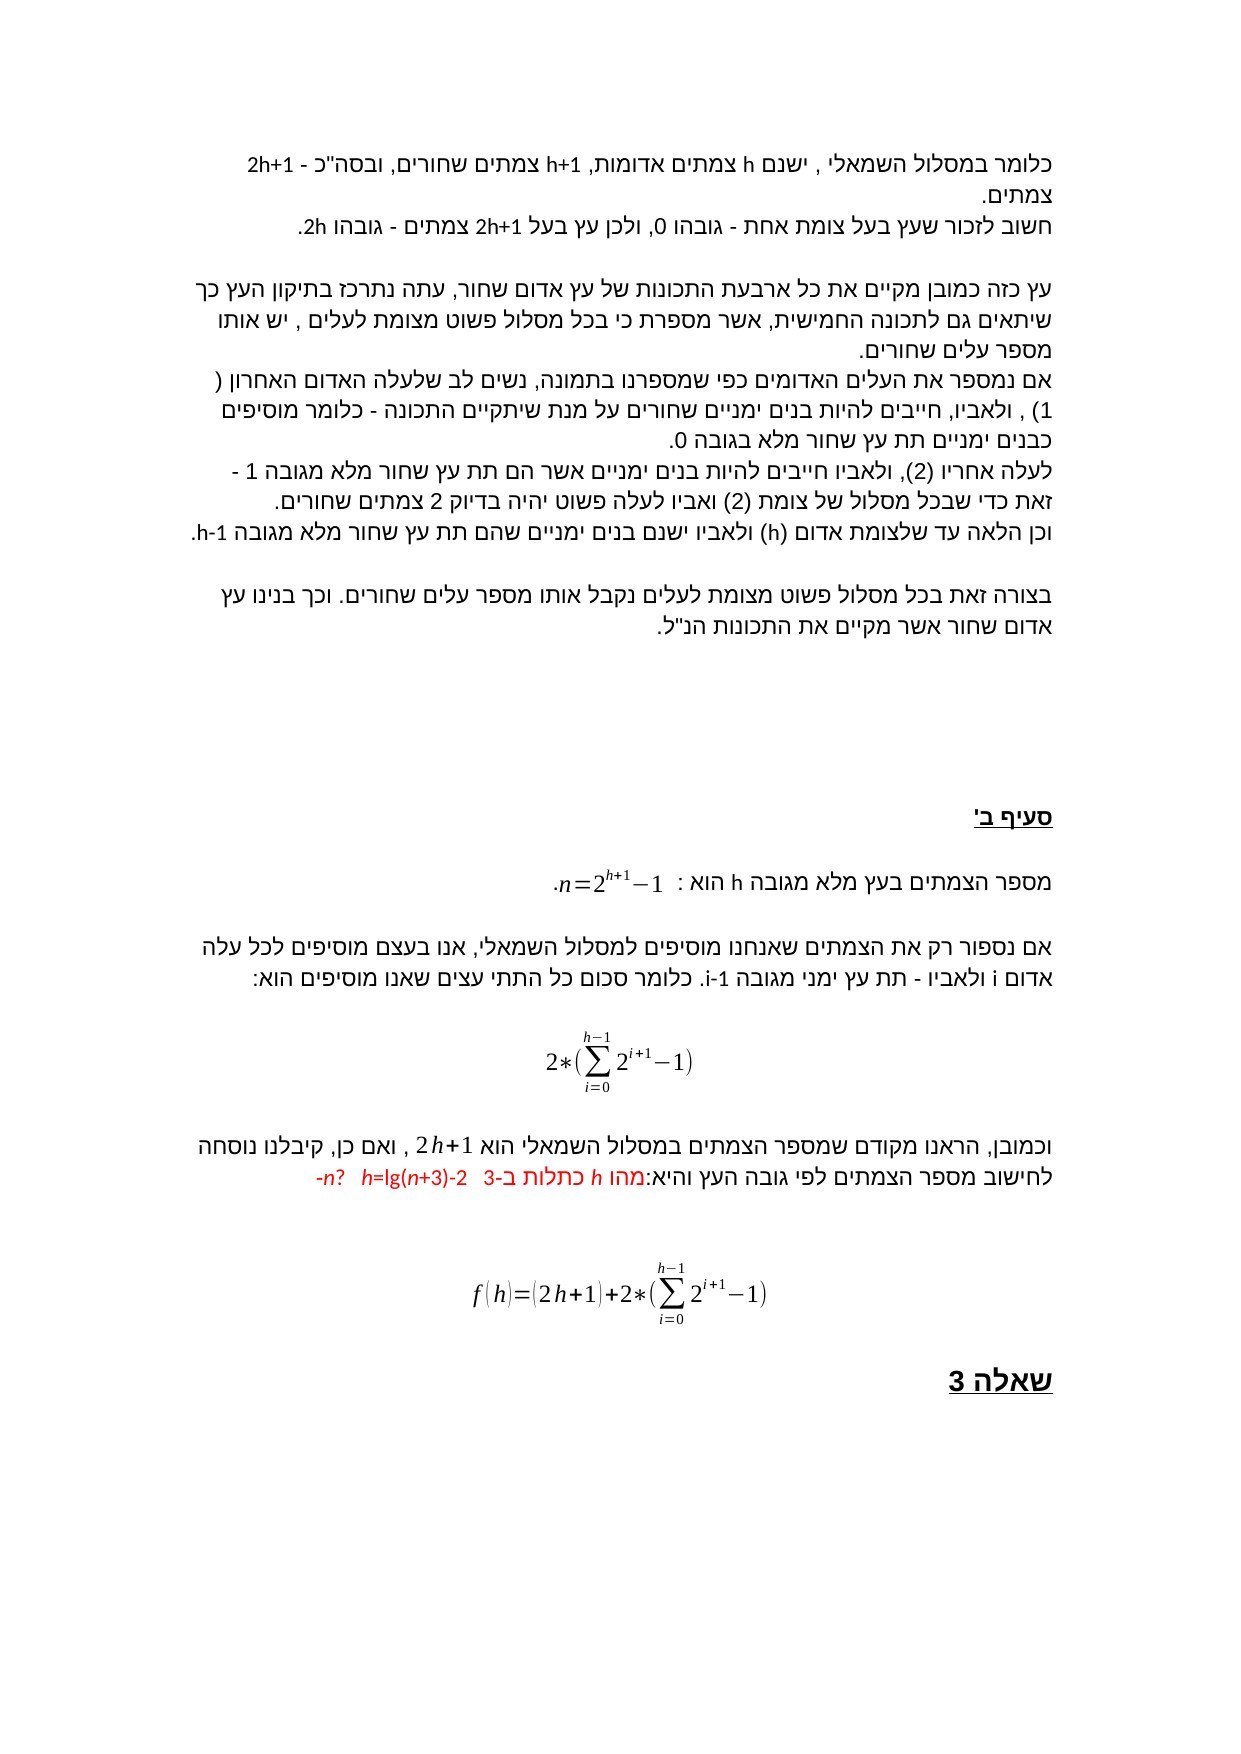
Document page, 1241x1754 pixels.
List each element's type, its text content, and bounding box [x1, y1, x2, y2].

text אם נמספר את העלים האדומים כפי שמספרנו בתמונה, נשים לב שלעלה האדום האחרון (1) , ולאביו, חייבים להיות בנים ימניים שחורים על מנת שיתקיים התכונה - כלומר מוסיפים כבנים ימניים תת עץ שחור מלא בגובה 0. [187, 367, 1053, 454]
text מספר הצמתים בעץ מלא מגובה h הוא : . [187, 866, 1053, 897]
text שאלה 3 [187, 1364, 1053, 1397]
text חשוב לזכור שעץ בעל צומת אחת - גובהו 0, ולכן עץ בעל 2h+1 צמתים - גובהו 2h. [187, 212, 1053, 240]
text בצורה זאת בכל מסלול פשוט מצומת לעלים נקבל אותו מספר עלים שחורים. וכך בנינו עץ אדום שחור אשר מקיים את התכונות הנ"ל. [187, 582, 1053, 639]
text עץ כזה כמובן מקיים את כל ארבעת התכונות של עץ אדום שחור, עתה נתרכז בתיקון העץ כך שיתאים גם לתכונה החמישית, אשר מספרת כי בכל מסלול פשוט מצומת לעלים , יש אותו מספר עלים שחורים. [187, 276, 1053, 363]
text אם נספור רק את הצמתים שאנחנו מוסיפים למסלול השמאלי, אנו בעצם מוסיפים לכל עלה אדום i ולאביו - תת עץ ימני מגובה i-1. כלומר סכום כל התתי עצים שאנו מוסיפים הוא: [187, 934, 1053, 992]
text כלומר במסלול השמאלי , ישנם h צמתים אדומות, h+1 צמתים שחורים, ובסה"כ - 2h+1 צמתים. [187, 150, 1053, 208]
text וכמובן, הראנו מקודם שמספר הצמתים במסלול השמאלי הוא , ואם כן, קיבלנו נוסחה לחישוב מספר הצמתים לפי גובה העץ והיא:מהו h כתלות ב-n? h=lg(n+3)-2 3- [187, 1132, 1053, 1191]
text וכן הלאה עד שלצומת אדום (h) ולאביו ישנם בנים ימניים שהם תת עץ שחור מלא מגובה h-1. [187, 518, 1053, 546]
text סעיף ב' [187, 804, 1053, 830]
text לעלה אחריו (2), ולאביו חייבים להיות בנים ימניים אשר הם תת עץ שחור מלא מגובה 1 - זאת כדי שבכל מסלול של צומת (2) ואביו לעלה פשוט יהיה בדיוק 2 צמתים שחורים. [187, 458, 1053, 514]
